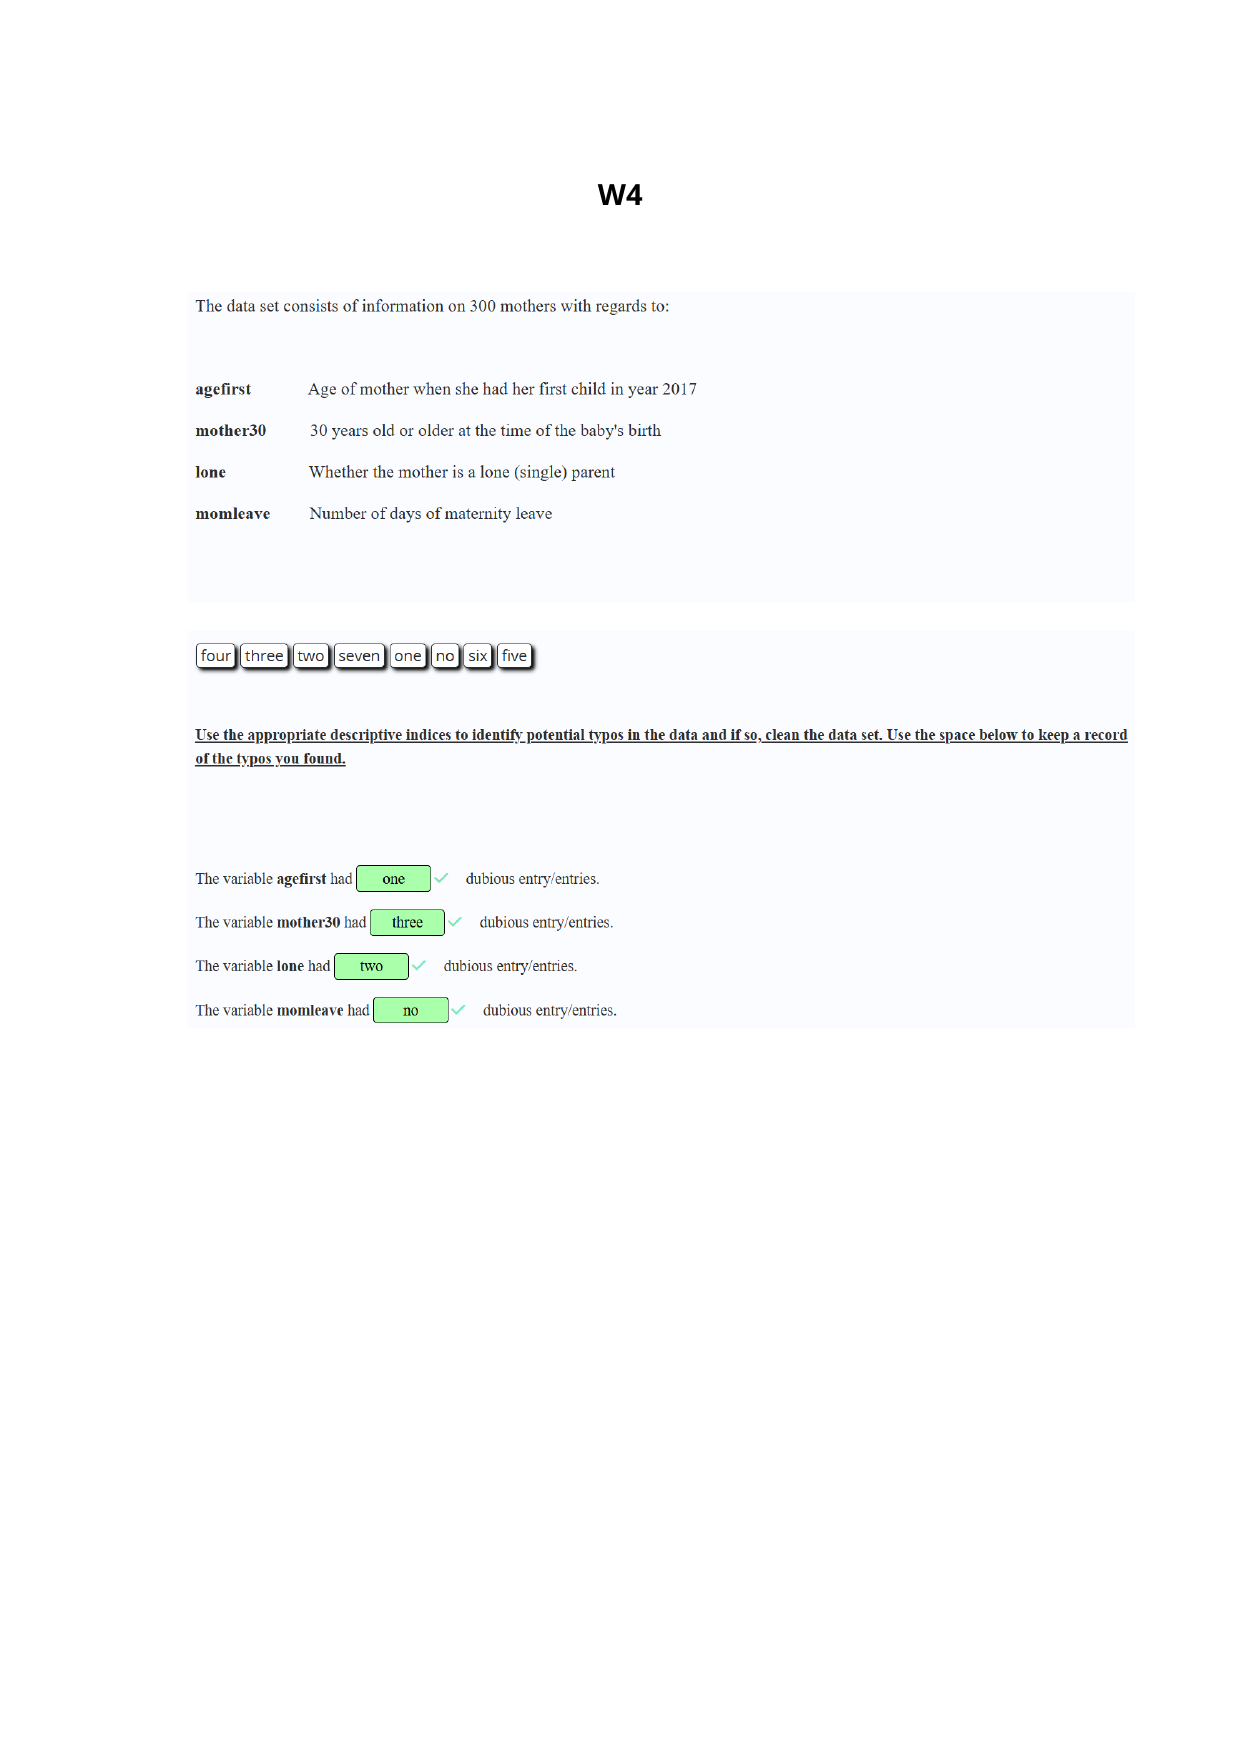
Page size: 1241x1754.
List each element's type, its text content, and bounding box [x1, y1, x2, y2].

picture [187, 292, 1136, 1028]
text W4 [187, 162, 1053, 227]
